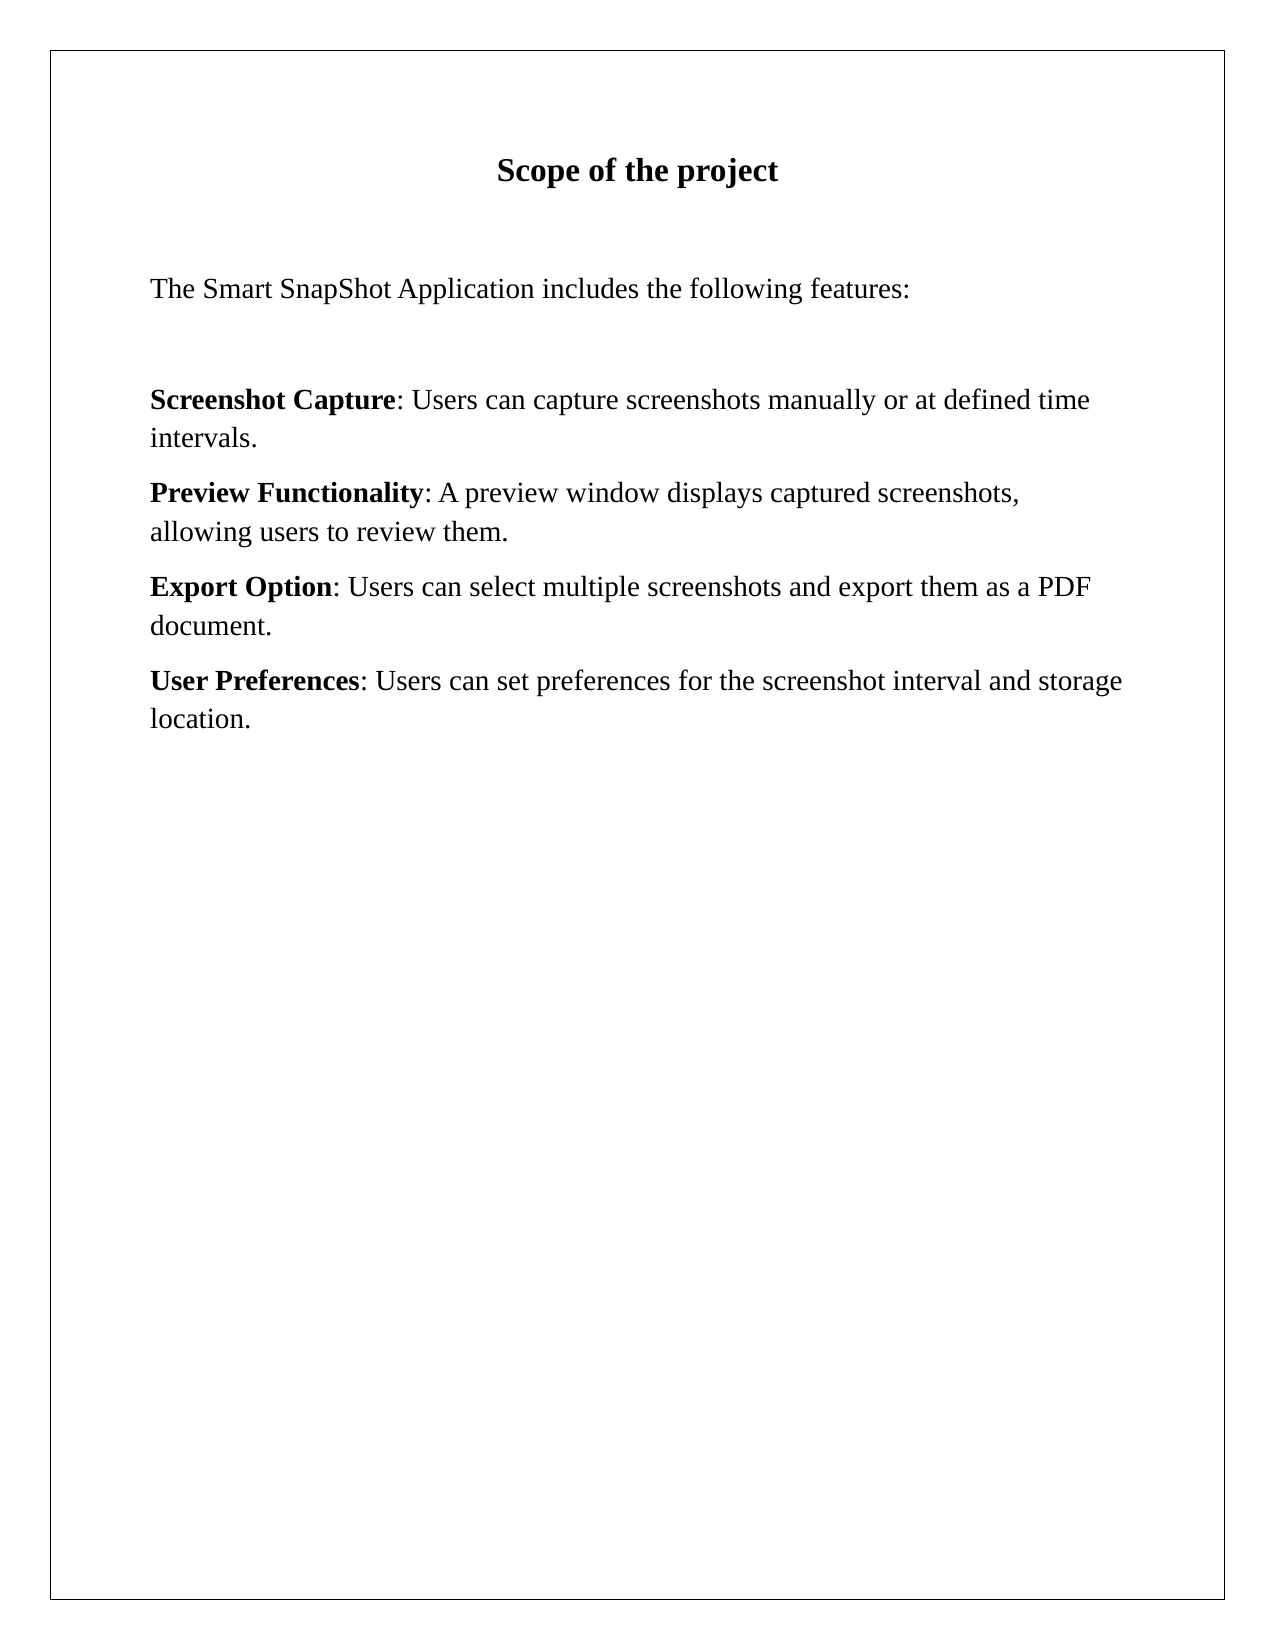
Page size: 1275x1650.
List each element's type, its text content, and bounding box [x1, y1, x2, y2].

text Preview Functionality: A preview window displays captured screenshots, allowing users to review them. [150, 476, 1125, 548]
text The Smart SnapShot Application includes the following features: [150, 271, 1125, 305]
text Scope of the project [150, 150, 1125, 188]
text Screenshot Capture: Users can capture screenshots manually or at defined time intervals. [150, 382, 1125, 454]
text User Preferences: Users can set preferences for the screenshot interval and storage location. [150, 663, 1125, 735]
text Export Option: Users can select multiple screenshots and export them as a PDF document. [150, 569, 1125, 641]
